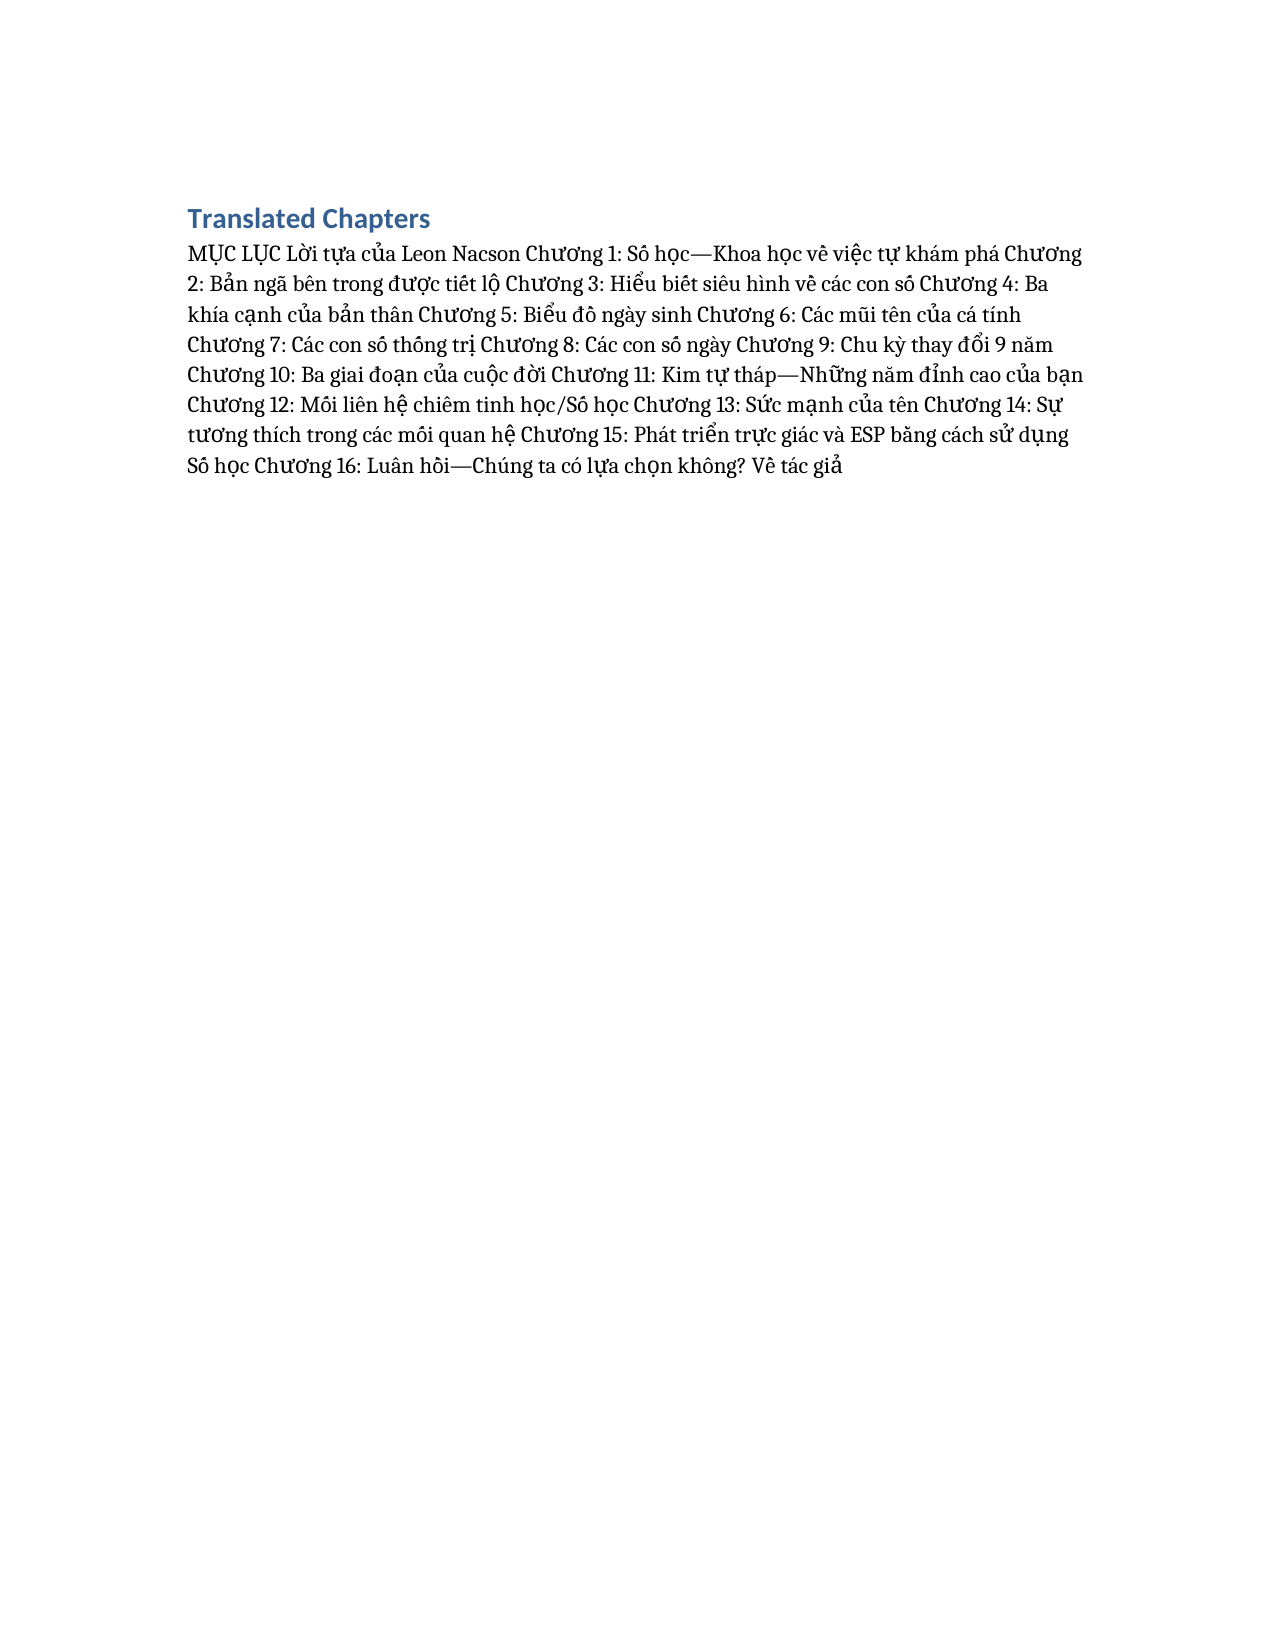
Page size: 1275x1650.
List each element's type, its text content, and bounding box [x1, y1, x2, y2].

text MỤC LỤC Lời tựa của Leon Nacson Chương 1: Số học—Khoa học về việc tự khám phá Chương 2: Bản ngã bên trong được tiết lộ Chương 3: Hiểu biết siêu hình về các con số Chương 4: Ba khía cạnh của bản thân Chương 5: Biểu đồ ngày sinh Chương 6: Các mũi tên của cá tính Chương 7: Các con số thống trị Chương 8: Các con số ngày Chương 9: Chu kỳ thay đổi 9 năm Chương 10: Ba giai đoạn của cuộc đời Chương 11: Kim tự tháp—Những năm đỉnh cao của bạn Chương 12: Mối liên hệ chiêm tinh học/Số học Chương 13: Sức mạnh của tên Chương 14: Sự tương thích trong các mối quan hệ Chương 15: Phát triển trực giác và ESP bằng cách sử dụng Số học Chương 16: Luân hồi—Chúng ta có lựa chọn không? Về tác giả [187, 241, 1087, 479]
subtitle Translated Chapters [187, 200, 1087, 236]
